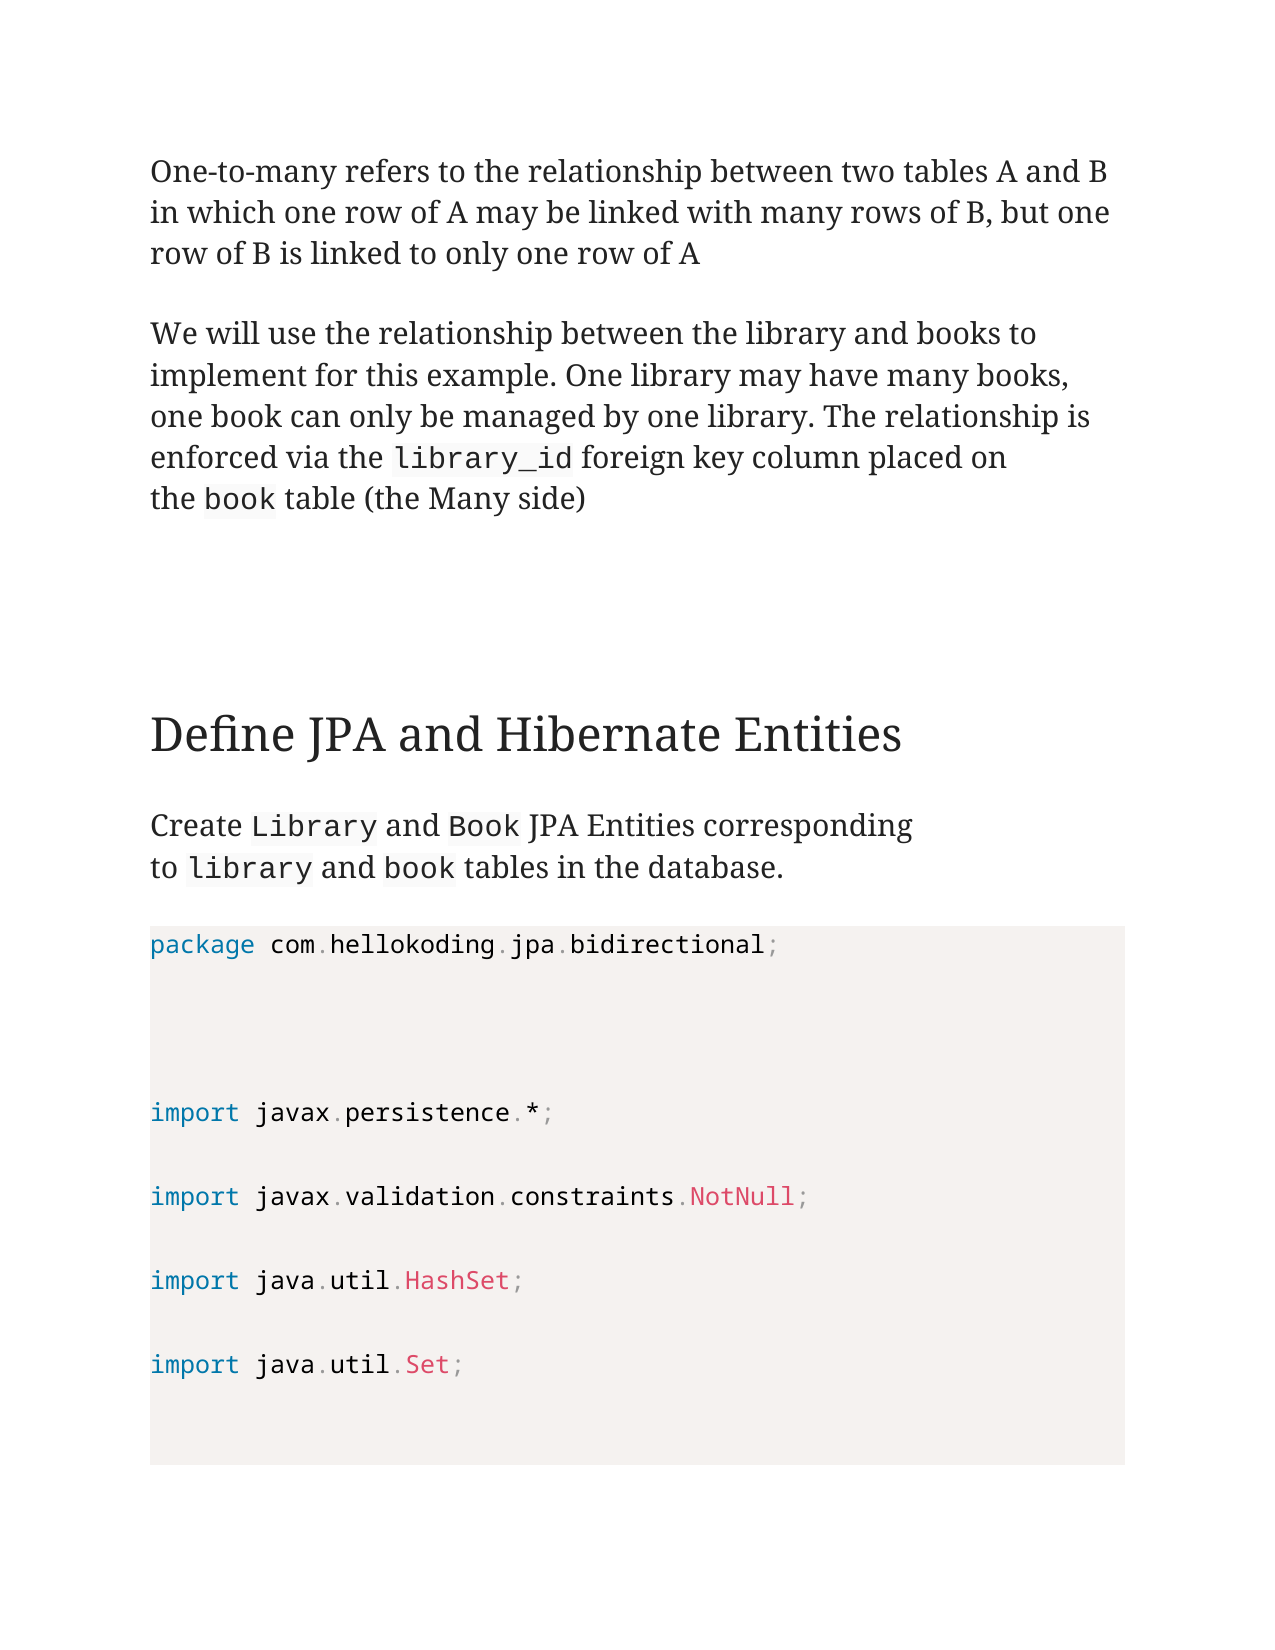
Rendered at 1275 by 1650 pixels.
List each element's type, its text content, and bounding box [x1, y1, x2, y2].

text package com.hellokoding.jpa.bidirectional; [150, 926, 1125, 960]
text import java.util.HashSet; [150, 1262, 1125, 1297]
text Define JPA and Hibernate Entities [150, 702, 1125, 765]
text import java.util.Set; [150, 1347, 1125, 1381]
text We will use the relationship between the library and books to implement for this example. One library may have many books, one book can only be managed by one library. The relationship is enforced via the library_id foreign key column placed on the book table (the Many side) [150, 312, 1125, 519]
text import javax.validation.constraints.NotNull; [150, 1178, 1125, 1212]
text One-to-many refers to the relationship between two tables A and B in which one row of A may be linked with many rows of B, but one row of B is linked to only one row of A [150, 150, 1125, 273]
text Create Library and Book JPA Entities corresponding to library and book tables in the database. [150, 804, 1125, 887]
text import javax.persistence.*; [150, 1094, 1125, 1128]
